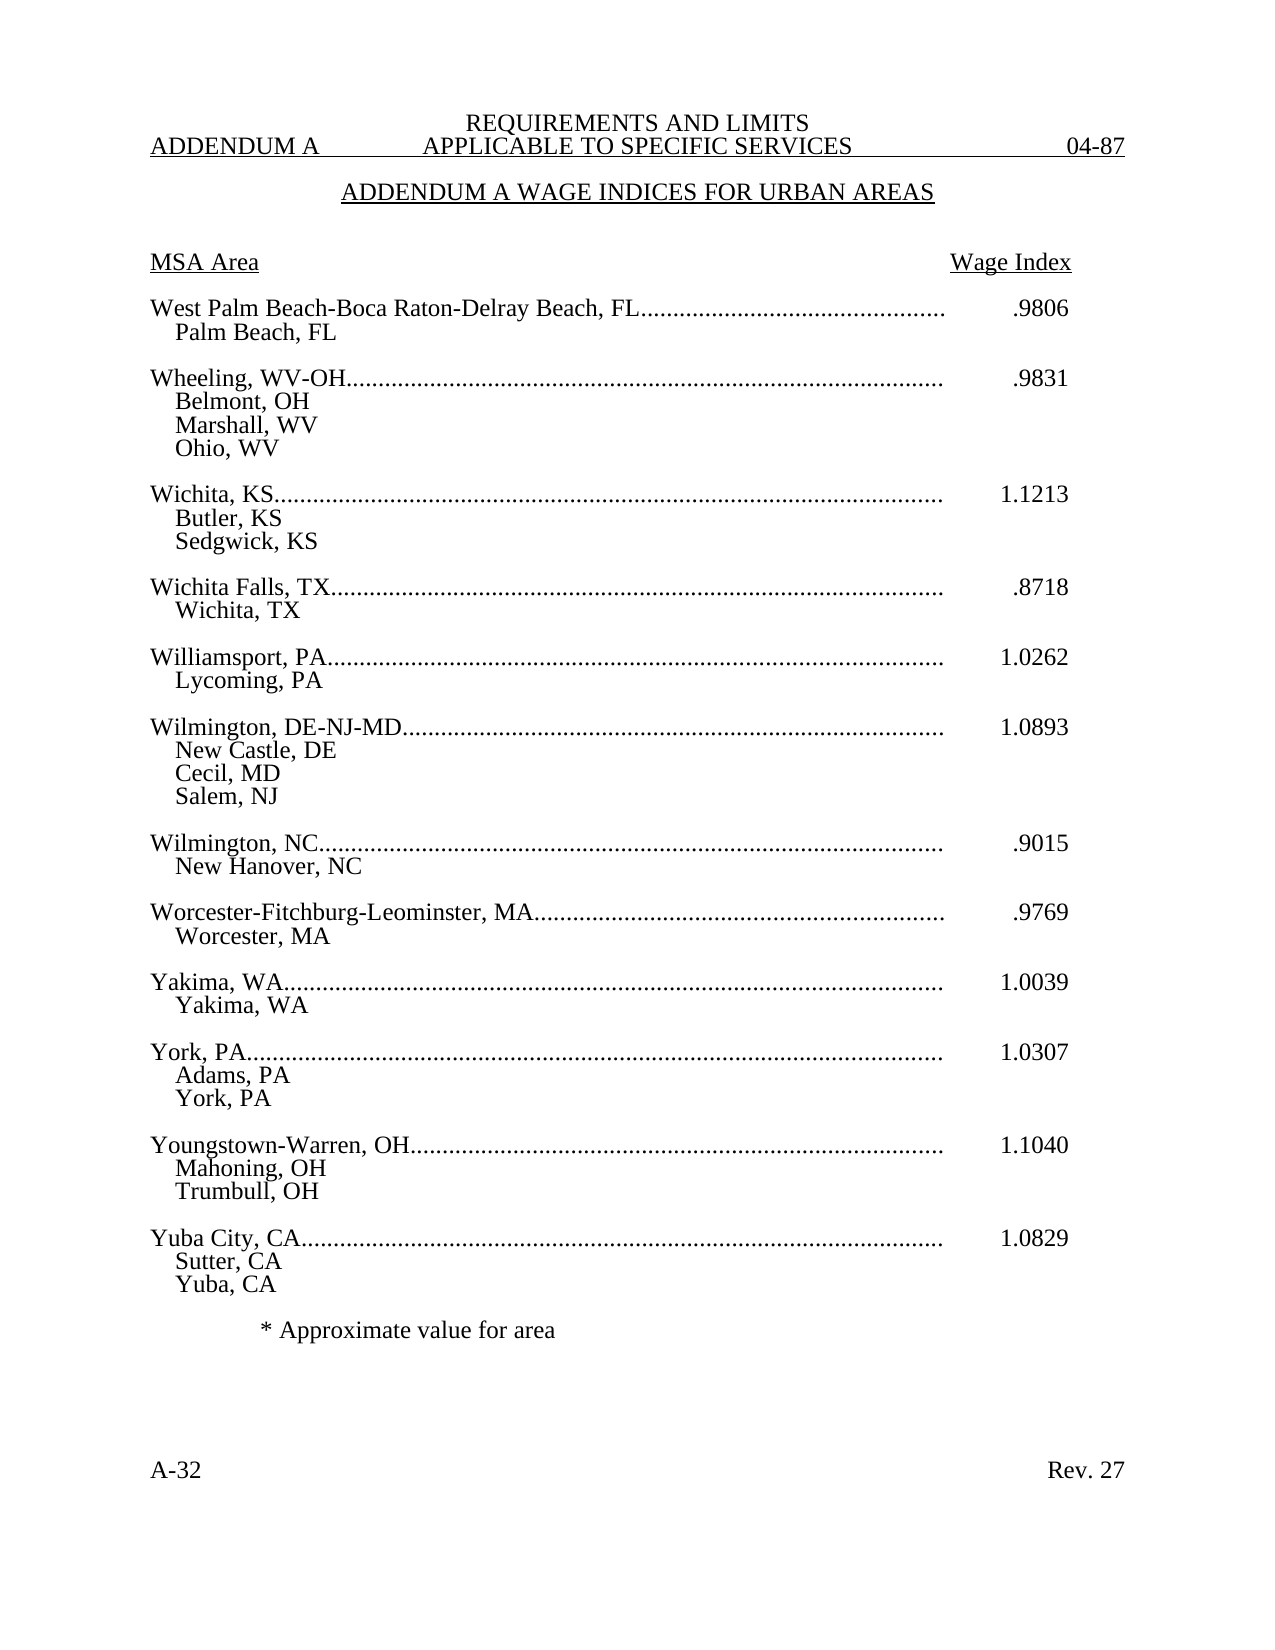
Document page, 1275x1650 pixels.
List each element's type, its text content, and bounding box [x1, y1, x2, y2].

text Wheeling, WV-OH .9831 [150, 368, 1125, 391]
text Cecil, MD [150, 763, 1125, 786]
text York, PA [150, 1088, 1125, 1111]
text Palm Beach, FL [150, 322, 1125, 345]
text Williamsport, PA 1.0262 [150, 647, 1125, 670]
text Mahoning, OH [150, 1158, 1125, 1181]
text MSA Area Wage Index [150, 252, 1125, 275]
text Ohio, WV [150, 438, 1125, 461]
text Wilmington, DE-NJ-MD 1.0893 [150, 716, 1125, 740]
text Butler, KS [150, 507, 1125, 531]
text ADDENDUM A WAGE INDICES FOR URBAN AREAS [150, 182, 1125, 205]
text Worcester, MA [150, 926, 1125, 949]
text Trumbull, OH [150, 1181, 1125, 1204]
text ADDENDUM A APPLICABLE TO SPECIFIC SERVICES 04-87 [150, 136, 1125, 156]
text Worcester-Fitchburg-Leominster, MA .9769 [150, 902, 1125, 926]
text A-32 Rev. 27 [150, 1460, 1125, 1483]
text New Hanover, NC [150, 856, 1125, 879]
text New Castle, DE [150, 740, 1125, 763]
text Lycoming, PA [150, 670, 1125, 693]
text West Palm Beach-Boca Raton-Delray Beach, FL .9806 [150, 298, 1125, 322]
text Wichita, KS 1.1213 [150, 484, 1125, 507]
text Adams, PA [150, 1065, 1125, 1088]
text Sedgwick, KS [150, 531, 1125, 554]
text York, PA 1.0307 [150, 1042, 1125, 1065]
text Yuba City, CA 1.0829 [150, 1227, 1125, 1251]
text Yakima, WA 1.0039 [150, 972, 1125, 995]
text Yakima, WA [150, 995, 1125, 1018]
text Wichita, TX [150, 600, 1125, 623]
text Sutter, CA [150, 1251, 1125, 1274]
text Wichita Falls, TX .8718 [150, 577, 1125, 600]
text Yuba, CA [150, 1274, 1125, 1297]
text REQUIREMENTS AND LIMITS [150, 112, 1125, 136]
text Wilmington, NC .9015 [150, 833, 1125, 856]
text * Approximate value for area [150, 1320, 1125, 1344]
text Salem, NJ [150, 786, 1125, 809]
text Marshall, WV [150, 414, 1125, 438]
text Belmont, OH [150, 391, 1125, 414]
text Youngstown-Warren, OH 1.1040 [150, 1134, 1125, 1158]
